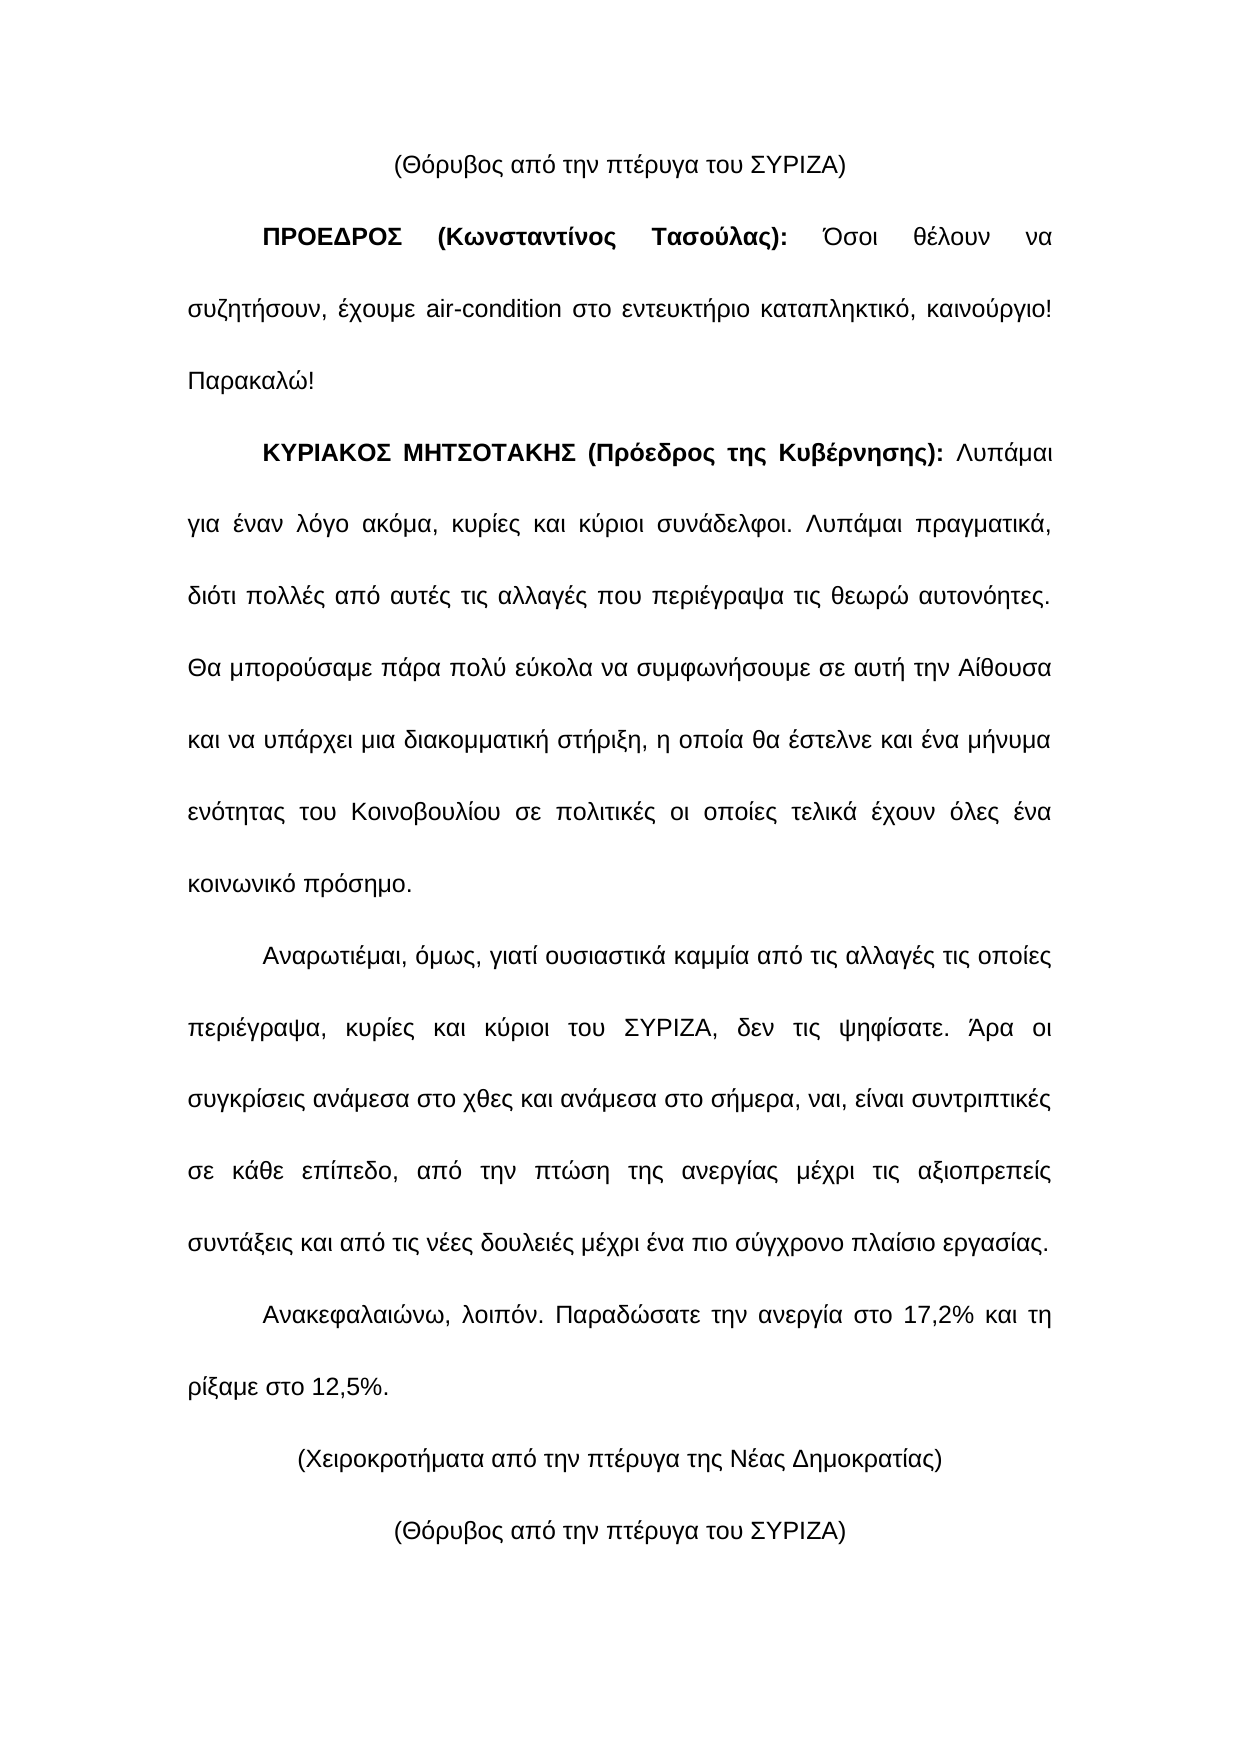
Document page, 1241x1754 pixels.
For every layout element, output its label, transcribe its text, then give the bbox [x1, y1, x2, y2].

text (Θόρυβος από την πτέρυγα του ΣΥΡΙΖΑ) [187, 1516, 1053, 1544]
text ΠΡΟΕΔΡΟΣ (Κωνσταντίνος Τασούλας): Όσοι θέλουν να συζητήσουν, έχουμε air-condition στο εντευκτήριο καταπληκτικό, καινούργιο! Παρακαλώ! [187, 222, 1053, 394]
text ΚΥΡΙΑΚΟΣ ΜΗΤΣΟΤΑΚΗΣ (Πρόεδρος της Κυβέρνησης): Λυπάμαι για έναν λόγο ακόμα, κυρίες και κύριοι συνάδελφοι. Λυπάμαι πραγματικά, διότι πολλές από αυτές τις αλλαγές που περιέγραψα τις θεωρώ αυτονόητες. Θα μπορούσαμε πάρα πολύ εύκολα να συμφωνήσουμε σε αυτή την Αίθουσα και να υπάρχει μια διακομματική στήριξη, η οποία θα έστελνε και ένα μήνυμα ενότητας του Κοινοβουλίου σε πολιτικές οι οποίες τελικά έχουν όλες ένα κοινωνικό πρόσημο. [187, 437, 1053, 897]
text Αναρωτιέμαι, όμως, γιατί ουσιαστικά καμμία από τις αλλαγές τις οποίες περιέγραψα, κυρίες και κύριοι του ΣΥΡΙΖΑ, δεν τις ψηφίσατε. Άρα οι συγκρίσεις ανάμεσα στο χθες και ανάμεσα στο σήμερα, ναι, είναι συντριπτικές σε κάθε επίπεδο, από την πτώση της ανεργίας μέχρι τις αξιοπρεπείς συντάξεις και από τις νέες δουλειές μέχρι ένα πιο σύγχρονο πλαίσιο εργασίας. [187, 941, 1053, 1257]
text Ανακεφαλαιώνω, λοιπόν. Παραδώσατε την ανεργία στο 17,2% και τη ρίξαμε στο 12,5%. [187, 1300, 1053, 1401]
text (Θόρυβος από την πτέρυγα του ΣΥΡΙΖΑ) [187, 150, 1053, 179]
text (Χειροκροτήματα από την πτέρυγα της Νέας Δημοκρατίας) [187, 1444, 1053, 1472]
